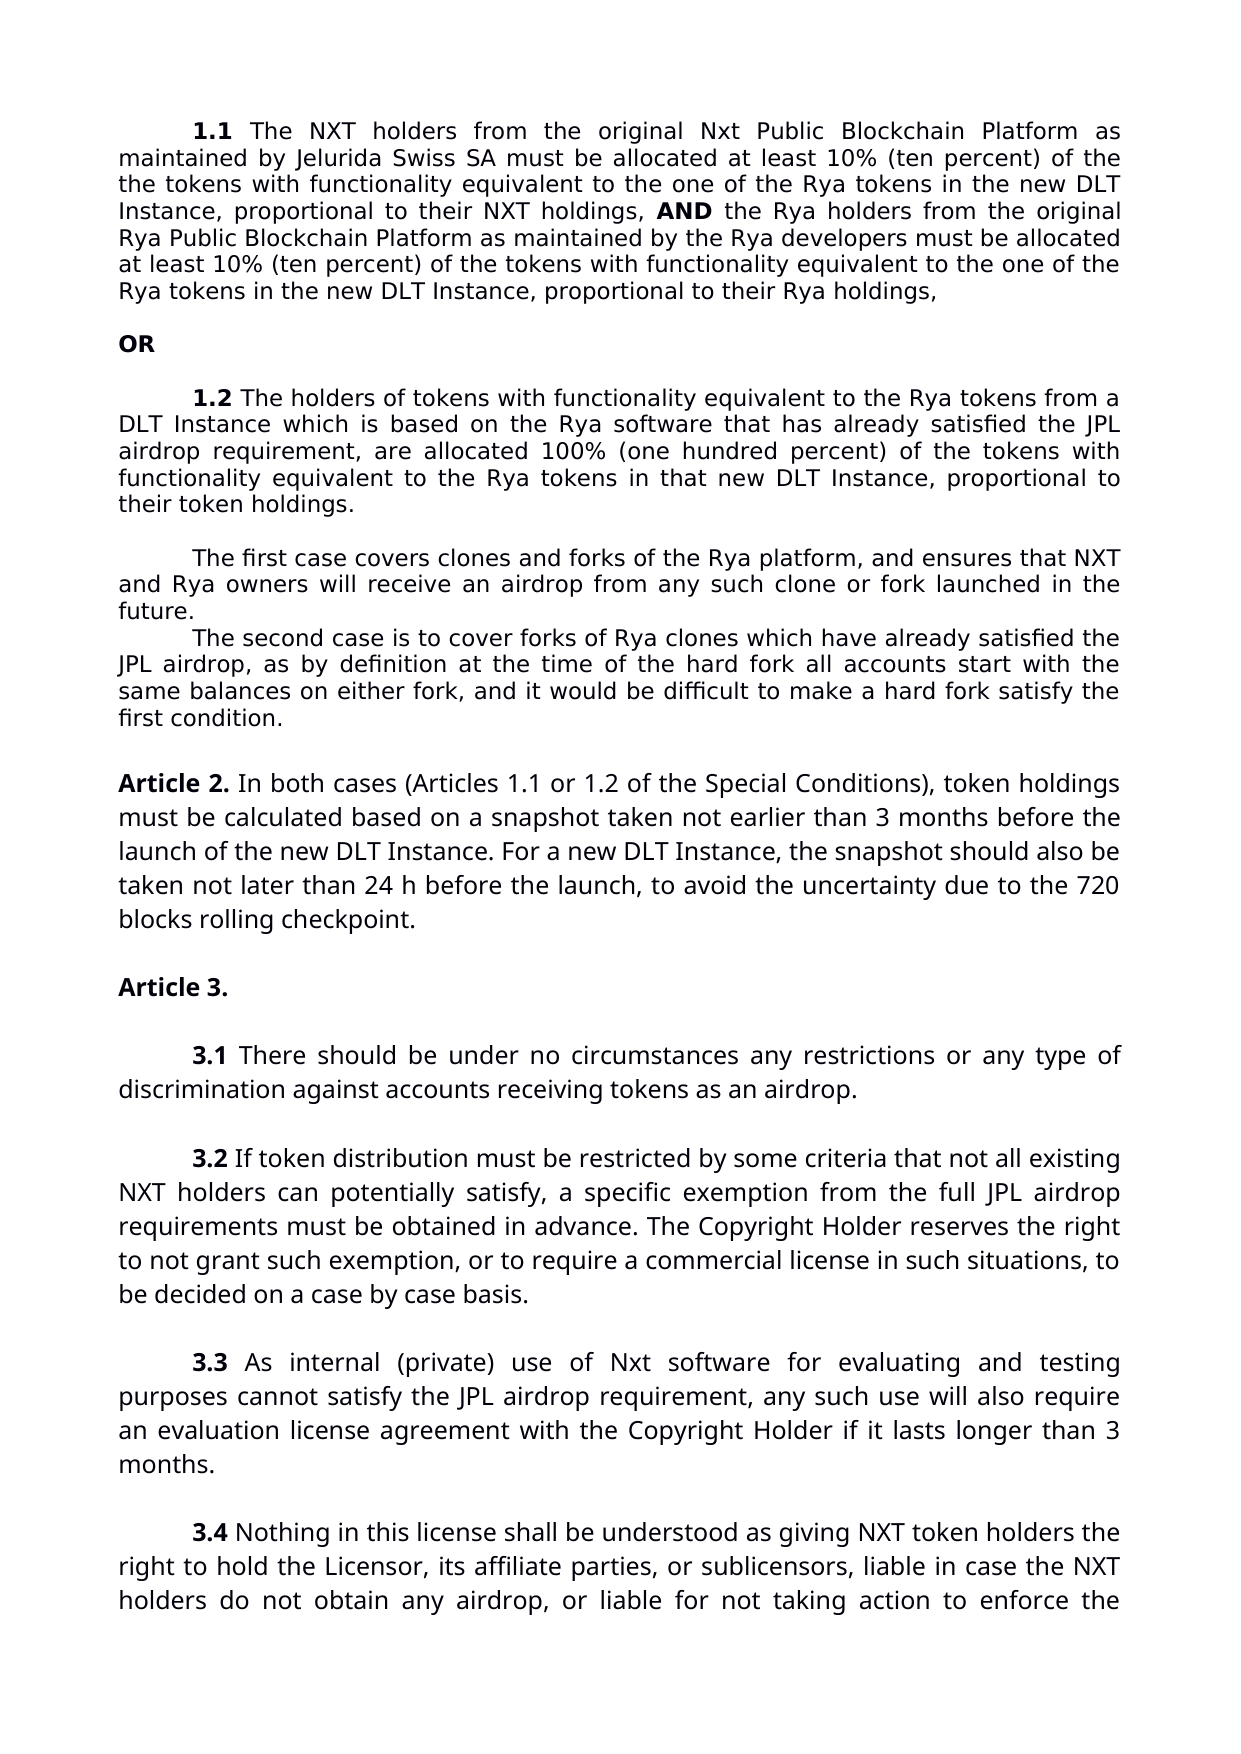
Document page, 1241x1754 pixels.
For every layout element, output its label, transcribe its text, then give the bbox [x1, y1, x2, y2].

text The first case covers clones and forks of the Rya platform, and ensures that NXT and Rya owners will receive an airdrop from any such clone or fork launched in the future. [118, 545, 1122, 625]
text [118, 1515, 1122, 1617]
text 1.1 The NXT holders from the original Nxt Public Blockchain Platform as maintained by Jelurida Swiss SA must be allocated at least 10% (ten percent) of the the tokens with functionality equivalent to the one of the Rya tokens in the new DLT Instance, proportional to their NXT holdings, AND the Rya holders from the original Rya Public Blockchain Platform as maintained by the Rya developers must be allocated at least 10% (ten percent) of the tokens with functionality equivalent to the one of the Rya tokens in the new DLT Instance, proportional to their Rya holdings, [118, 118, 1122, 305]
text The second case is to cover forks of Rya clones which have already satisfied the JPL airdrop, as by definition at the time of the hard fork all accounts start with the same balances on either fork, and it would be difficult to make a hard fork satisfy the first condition. [118, 625, 1122, 731]
text 3.2 If token distribution must be restricted by some criteria that not all existing NXT holders can potentially satisfy, a specific exemption from the full JPL airdrop requirements must be obtained in advance. The Copyright Holder reserves the right to not grant such exemption, or to require a commercial license in such situations, to be decided on a case by case basis. [118, 1140, 1122, 1311]
text 3.1 There should be under no circumstances any restrictions or any type of discrimination against accounts receiving tokens as an airdrop. [118, 1038, 1122, 1106]
text OR [118, 331, 1122, 358]
text Article 2. In both cases (Articles 1.1 or 1.2 of the Special Conditions), token holdings must be calculated based on a snapshot taken not earlier than 3 months before the launch of the new DLT Instance. For a new DLT Instance, the snapshot should also be taken not later than 24 h before the launch, to avoid the uncertainty due to the 720 blocks rolling checkpoint. [118, 766, 1122, 936]
text 1.2 The holders of tokens with functionality equivalent to the Rya tokens from a DLT Instance which is based on the Rya software that has already satisfied the JPL airdrop requirement, are allocated 100% (one hundred percent) of the tokens with functionality equivalent to the Rya tokens in that new DLT Instance, proportional to their token holdings. [118, 385, 1122, 518]
text Article 3. [118, 970, 1122, 1004]
text 3.3 As internal (private) use of Nxt software for evaluating and testing purposes cannot satisfy the JPL airdrop requirement, any such use will also require an evaluation license agreement with the Copyright Holder if it lasts longer than 3 months. [118, 1344, 1122, 1481]
